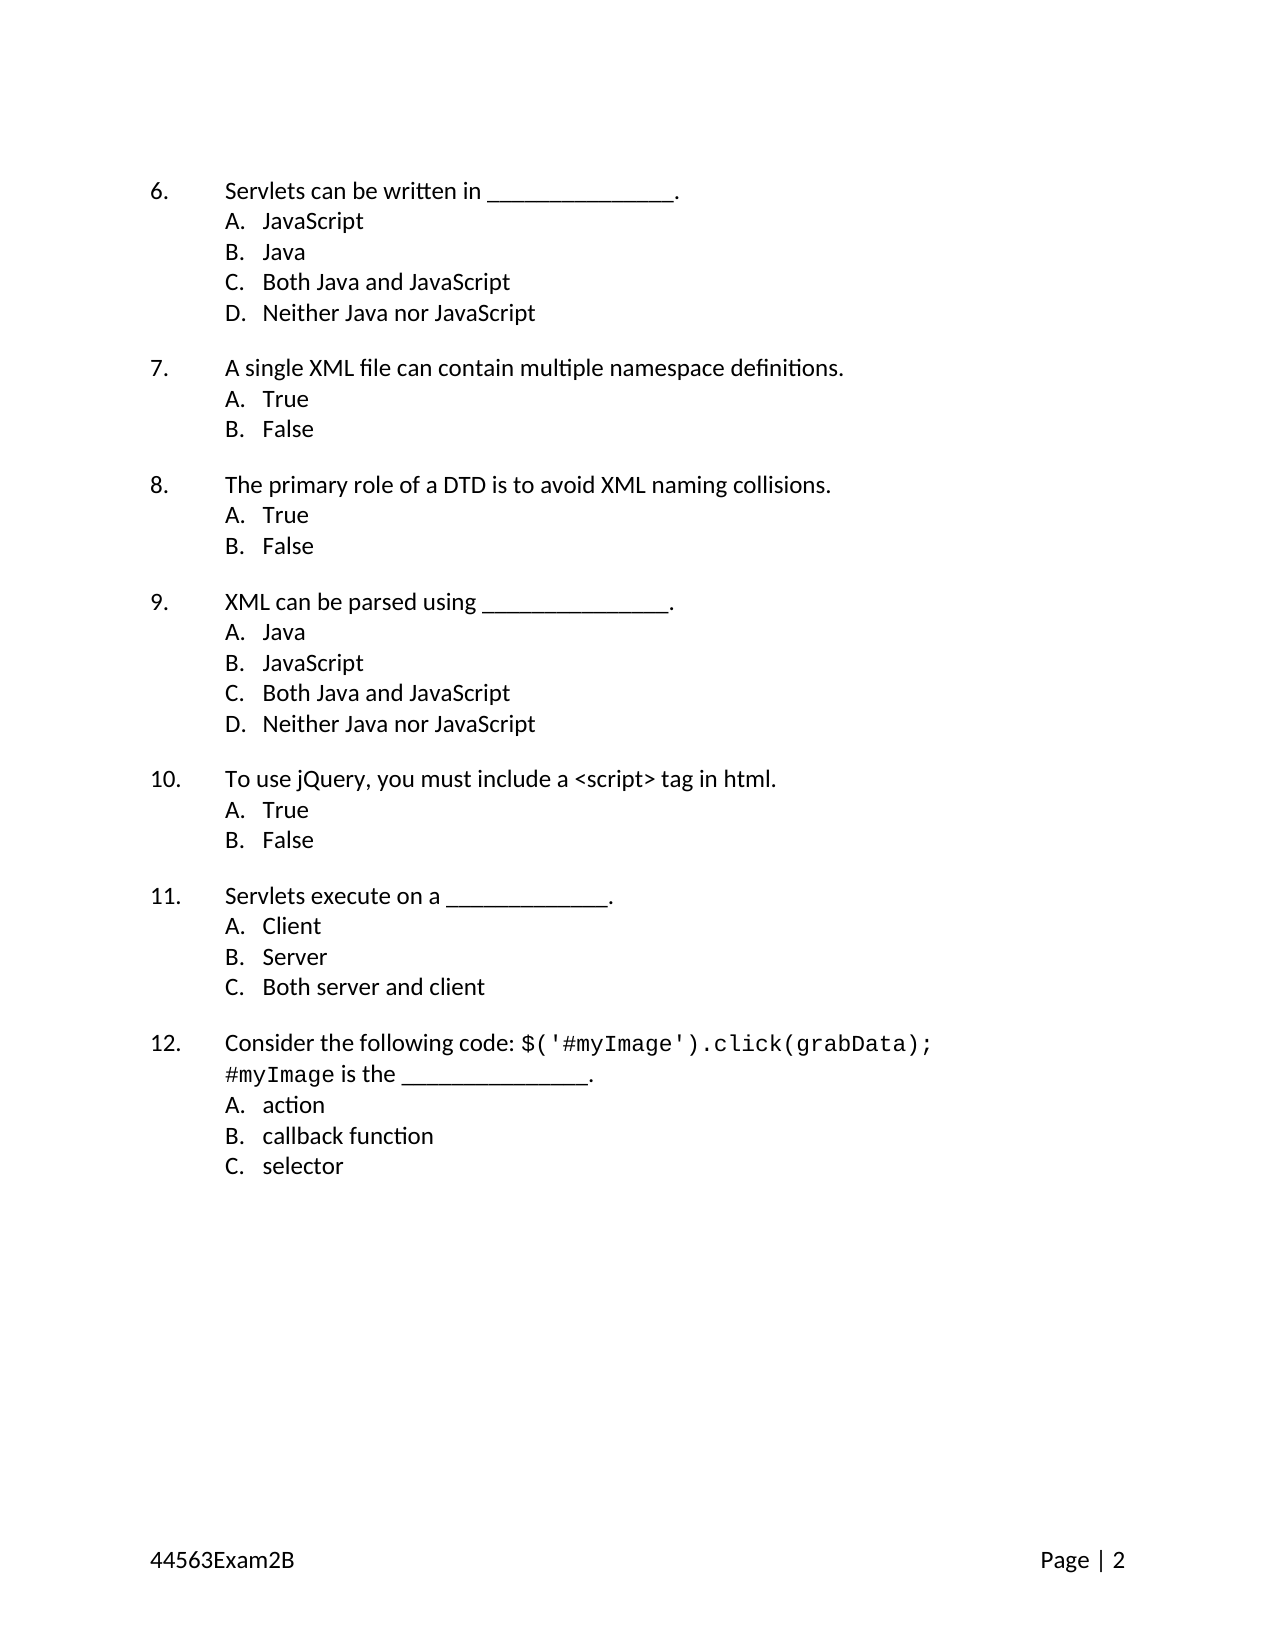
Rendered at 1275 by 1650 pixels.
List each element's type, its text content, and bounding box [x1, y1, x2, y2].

list JavaScript [225, 647, 1125, 677]
list JavaScript [225, 206, 1125, 236]
list Server [225, 941, 1125, 971]
list Java [225, 236, 1125, 267]
list To use jQuery, you must include a <script> tag in html. [150, 763, 1125, 794]
list Servlets can be written in _______________. [150, 175, 1125, 206]
list Both server and client [225, 971, 1125, 1002]
list A single XML file can contain multiple namespace definitions. [150, 353, 1125, 383]
list Both Java and JavaScript [225, 677, 1125, 708]
list selector [225, 1150, 1125, 1181]
list Client [225, 910, 1125, 941]
list True [225, 500, 1125, 530]
list callback function [225, 1120, 1125, 1150]
list Java [225, 616, 1125, 647]
list True [225, 383, 1125, 414]
list False [225, 414, 1125, 444]
list Neither Java nor JavaScript [225, 708, 1125, 738]
list Consider the following code: $('#myImage').click(grabData); [150, 1027, 1125, 1058]
list Neither Java nor JavaScript [225, 297, 1125, 328]
list True [225, 794, 1125, 824]
list action [225, 1089, 1125, 1120]
list False [225, 530, 1125, 561]
list XML can be parsed using _______________. [150, 586, 1125, 616]
list Servlets execute on a _____________. [150, 880, 1125, 910]
list False [225, 824, 1125, 855]
text #myImage is the _______________. [225, 1058, 1125, 1089]
list The primary role of a DTD is to avoid XML naming collisions. [150, 469, 1125, 500]
list Both Java and JavaScript [225, 267, 1125, 297]
